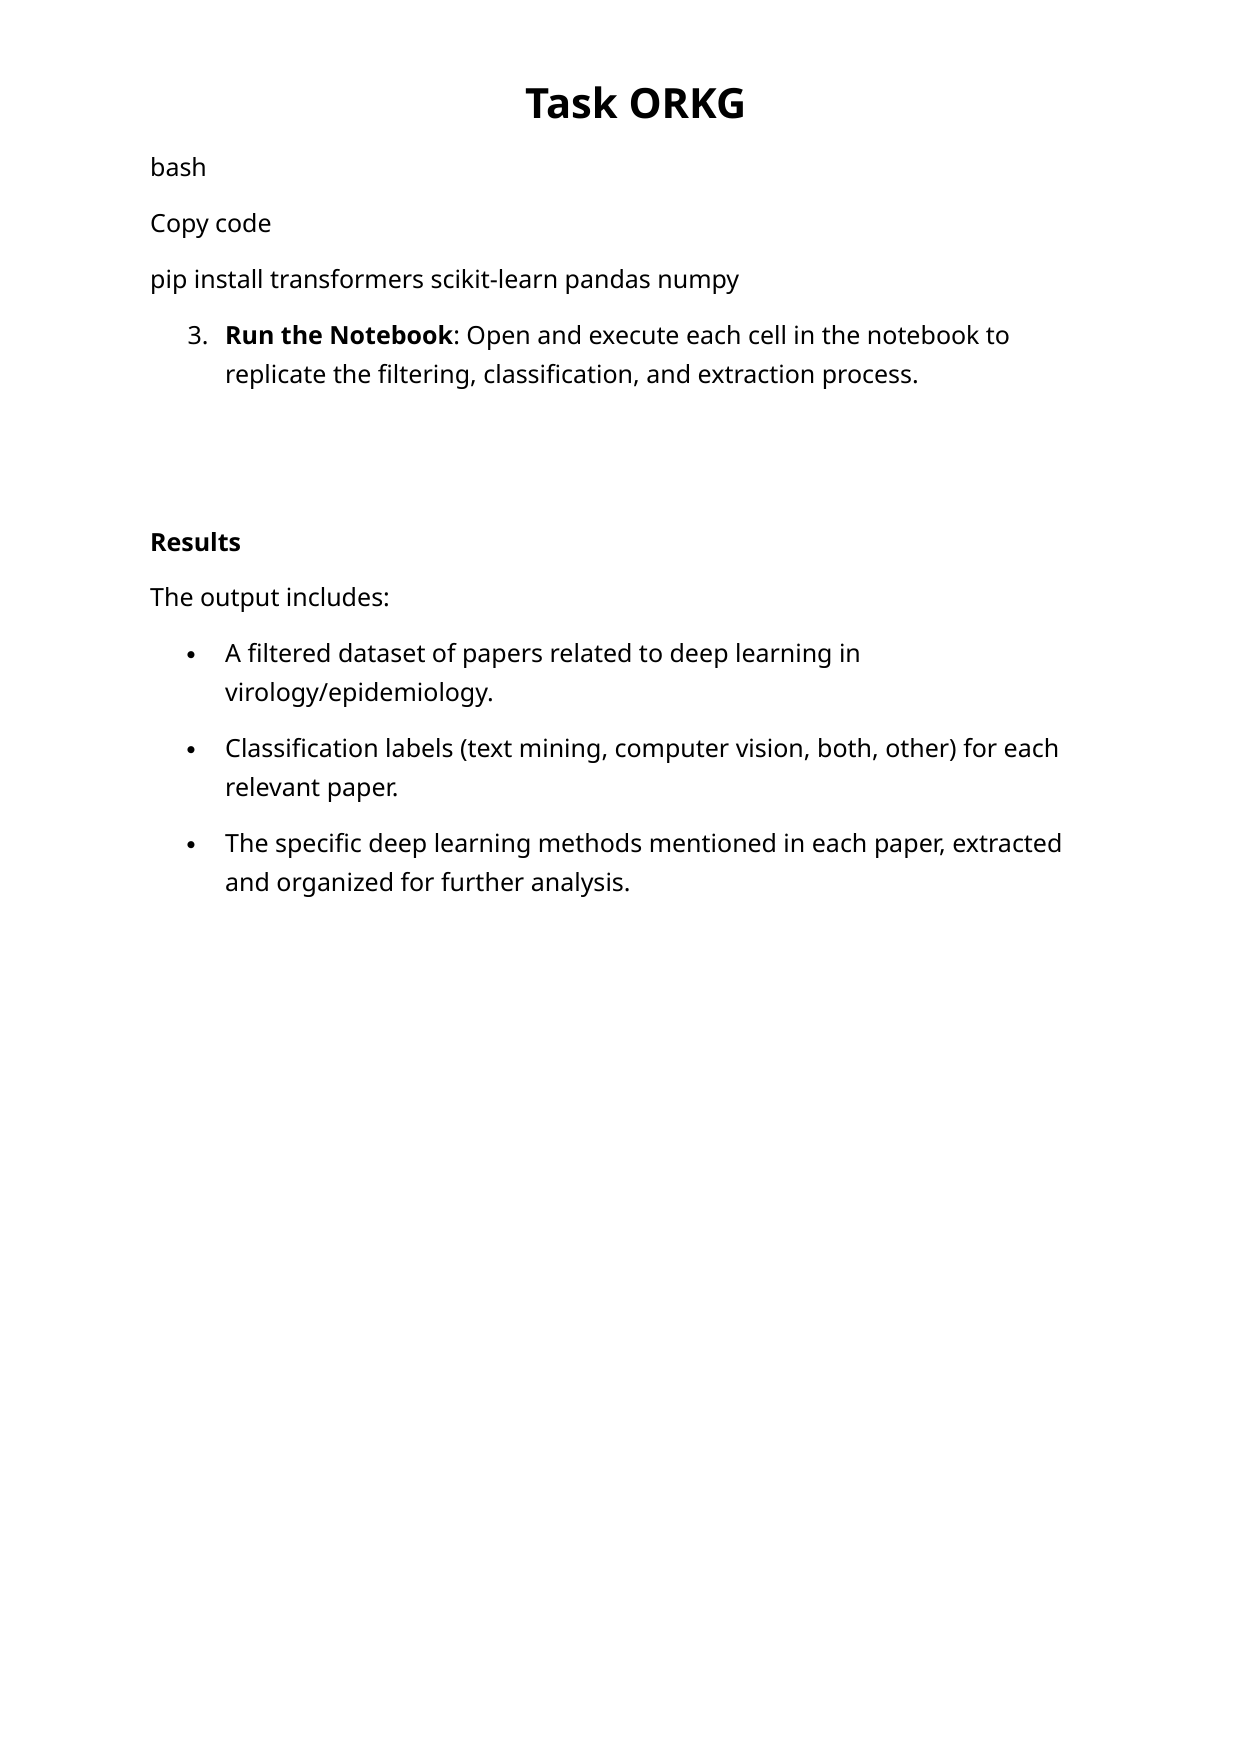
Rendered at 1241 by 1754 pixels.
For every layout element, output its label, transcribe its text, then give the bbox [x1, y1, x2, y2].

list Classification labels (text mining, computer vision, both, other) for each relevant paper. [187, 731, 1090, 804]
text bash [150, 150, 1090, 184]
list Run the Notebook: Open and execute each cell in the notebook to replicate the filtering, classification, and extraction process. [187, 317, 1090, 391]
text Results [150, 524, 1090, 558]
text pip install transformers scikit-learn pandas numpy [150, 262, 1090, 296]
list A filtered dataset of papers related to deep learning in virology/epidemiology. [187, 636, 1090, 709]
text Copy code [150, 206, 1090, 240]
list The specific deep learning methods mentioned in each paper, extracted and organized for further analysis. [187, 826, 1090, 899]
text The output includes: [150, 580, 1090, 614]
